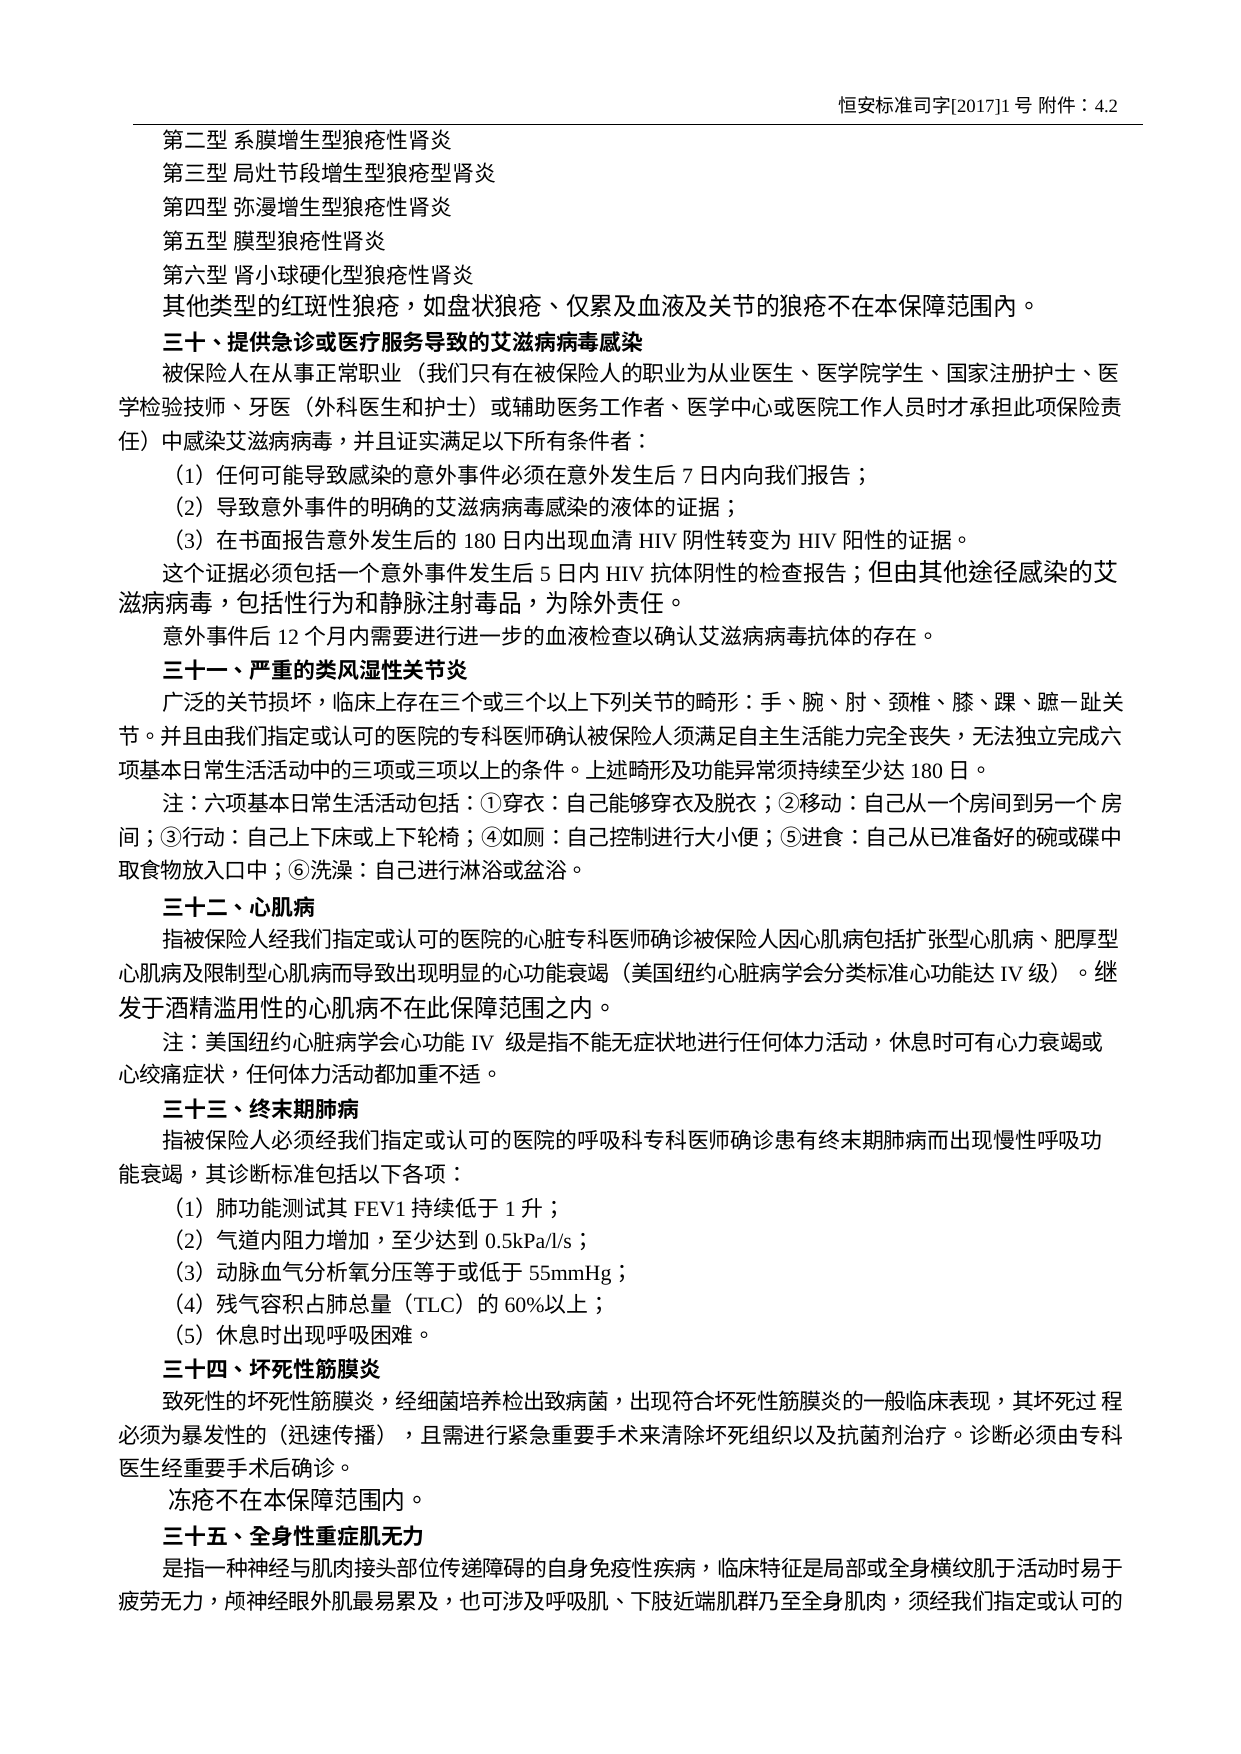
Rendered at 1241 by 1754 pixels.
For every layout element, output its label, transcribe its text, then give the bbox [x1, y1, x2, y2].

text （4）残气容积占肺总量（TLC）的 60%以上； [162, 1289, 1144, 1319]
text 第六型 肾小球硬化型狼疮性肾炎 [162, 260, 1144, 290]
text 第五型 膜型狼疮性肾炎 [162, 226, 1144, 256]
text 第二型 系膜增生型狼疮性肾炎 [162, 125, 1144, 154]
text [118, 1553, 1123, 1616]
text 致死性的坏死性筋膜炎，经细菌培养检出致病菌，出现符合坏死性筋膜炎的一般临床表现，其坏死过程必须为暴发性的（迅速传播），且需进行紧急重要手术来清除坏死组织以及抗菌剂治疗。诊断必须由专科医生经重要手术后确诊。 [118, 1386, 1123, 1483]
text （2）气道内阻力增加，至少达到 0.5kPa/l/s； [162, 1225, 1144, 1255]
text （1）肺功能测试其 FEV1 持续低于 1 升； [162, 1193, 1144, 1223]
text （1）任何可能导致感染的意外事件必须在意外发生后 7 日内向我们报告； [162, 460, 1144, 490]
text 指被保险人必须经我们指定或认可的医院的呼吸科专科医师确诊患有终末期肺病而出现慢性呼吸功能衰竭，其诊断标准包括以下各项： [118, 1125, 1123, 1189]
text 意外事件后 12 个月内需要进行进一步的血液检查以确认艾滋病病毒抗体的存在。 [162, 622, 1144, 650]
text 第三型 局灶节段增生型狼疮型肾炎第四型 弥漫增生型狼疮性肾炎 [162, 158, 502, 222]
text （3）动脉血气分析氧分压等于或低于 55mmHg； [162, 1257, 1144, 1287]
subtitle 三十、提供急诊或医疗服务导致的艾滋病病毒感染 [162, 321, 1144, 357]
text （5）休息时出现呼吸困难。 [162, 1321, 1144, 1349]
text 其他类型的红斑性狼疮，如盘状狼疮、仅累及血液及关节的狼疮不在本保障范围內。 [162, 291, 1144, 321]
text 注：美国纽约心脏病学会心功能 IV 级是指不能无症状地进行任何体力活动，休息时可有心力衰竭或心绞痛症状，任何体力活动都加重不适。 [118, 1027, 1124, 1089]
text （2）导致意外事件的明确的艾滋病病毒感染的液体的证据； [162, 492, 1144, 522]
subtitle 三十五、全身性重症肌无力 [162, 1516, 1144, 1551]
text 冻疮不在本保障范围内。 [168, 1487, 1144, 1516]
subtitle 三十二、心肌病 [162, 890, 1144, 922]
text （3）在书面报告意外发生后的 180 日内出现血清 HIV 阴性转变为 HIV 阳性的证据。 [162, 524, 1144, 554]
subtitle 三十三、终末期肺病 [162, 1091, 1144, 1124]
text 指被保险人经我们指定或认可的医院的心脏专科医师确诊被保险人因心肌病包括扩张型心肌病、肥厚型心肌病及限制型心肌病而导致出现明显的心功能衰竭（美国纽约心脏病学会分类标准心功能达 IV 级）。继发于酒精滥用性的心肌病不在此保障范围之内。 [118, 923, 1133, 1025]
subtitle 三十四、坏死性筋膜炎 [162, 1349, 1144, 1384]
text 被保险人在从事正常职业（我们只有在被保险人的职业为从业医生、医学院学生、国家注册护士、医学检验技师、牙医（外科医生和护士）或辅助医务工作者、医学中心或医院工作人员时才承担此项保险责任）中感染艾滋病病毒，并且证实满足以下所有条件者： [118, 358, 1123, 456]
subtitle 三十一、严重的类风湿性关节炎 [162, 650, 1144, 686]
text 注：六项基本日常生活活动包括：①穿衣：自己能够穿衣及脱衣；②移动：自己从一个房间到另一个房间；③行动：自己上下床或上下轮椅；④如厕：自己控制进行大小便；⑤进食：自己从已准备好的碗或碟中取食物放入口中；⑥洗澡：自己进行淋浴或盆浴。 [118, 788, 1123, 885]
text 这个证据必须包括一个意外事件发生后 5 日内 HIV 抗体阴性的检查报告；但由其他途径感染的艾滋病病毒，包括性行为和静脉注射毒品，为除外责任。 [118, 555, 1131, 620]
text 广泛的关节损坏，临床上存在三个或三个以上下列关节的畸形：手、腕、肘、颈椎、膝、踝、蹠－趾关节。并且由我们指定或认可的医院的专科医师确认被保险人须满足自主生活能力完全丧失，无法独立完成六项基本日常生活活动中的三项或三项以上的条件。上述畸形及功能异常须持续至少达 180 日。 [118, 687, 1124, 784]
